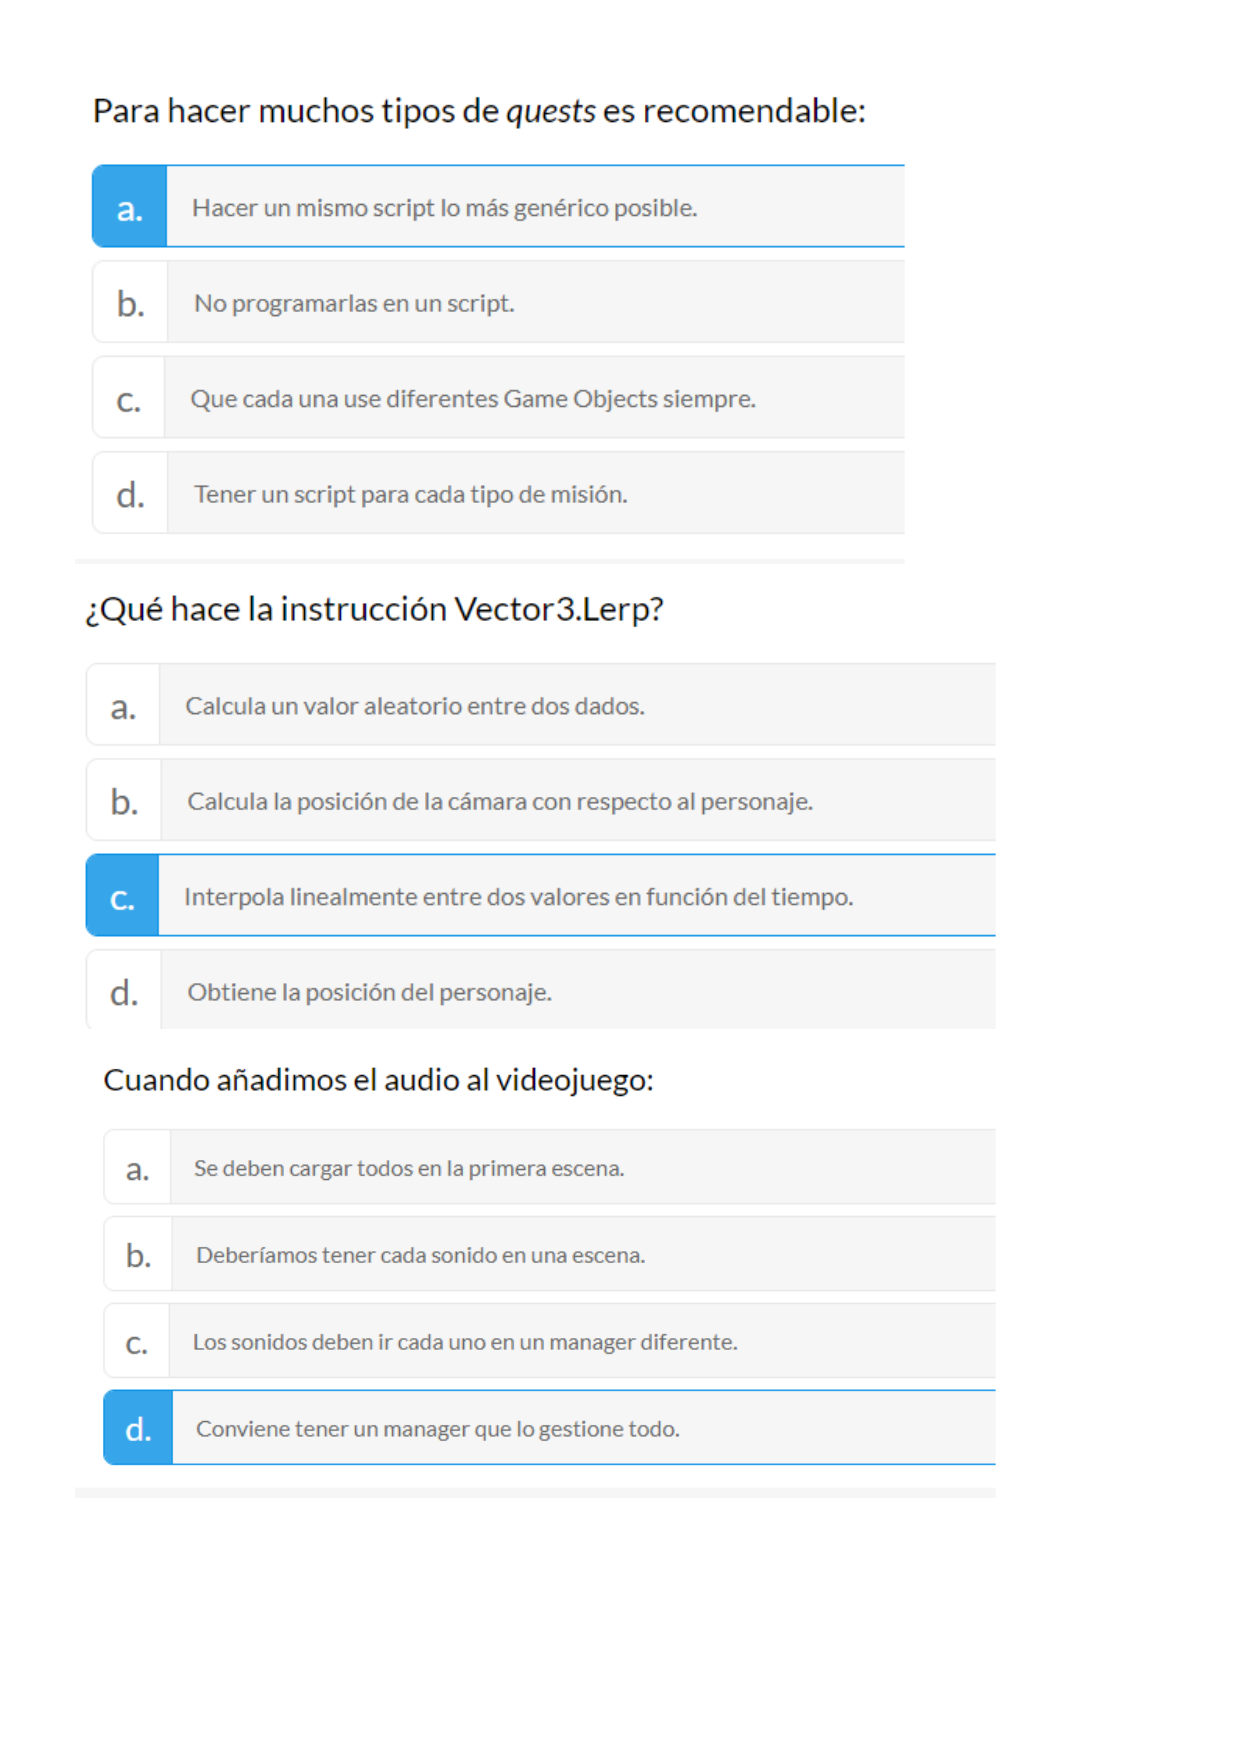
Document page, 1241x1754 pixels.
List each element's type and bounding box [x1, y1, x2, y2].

picture [75, 1039, 996, 1498]
picture [75, 75, 996, 1029]
